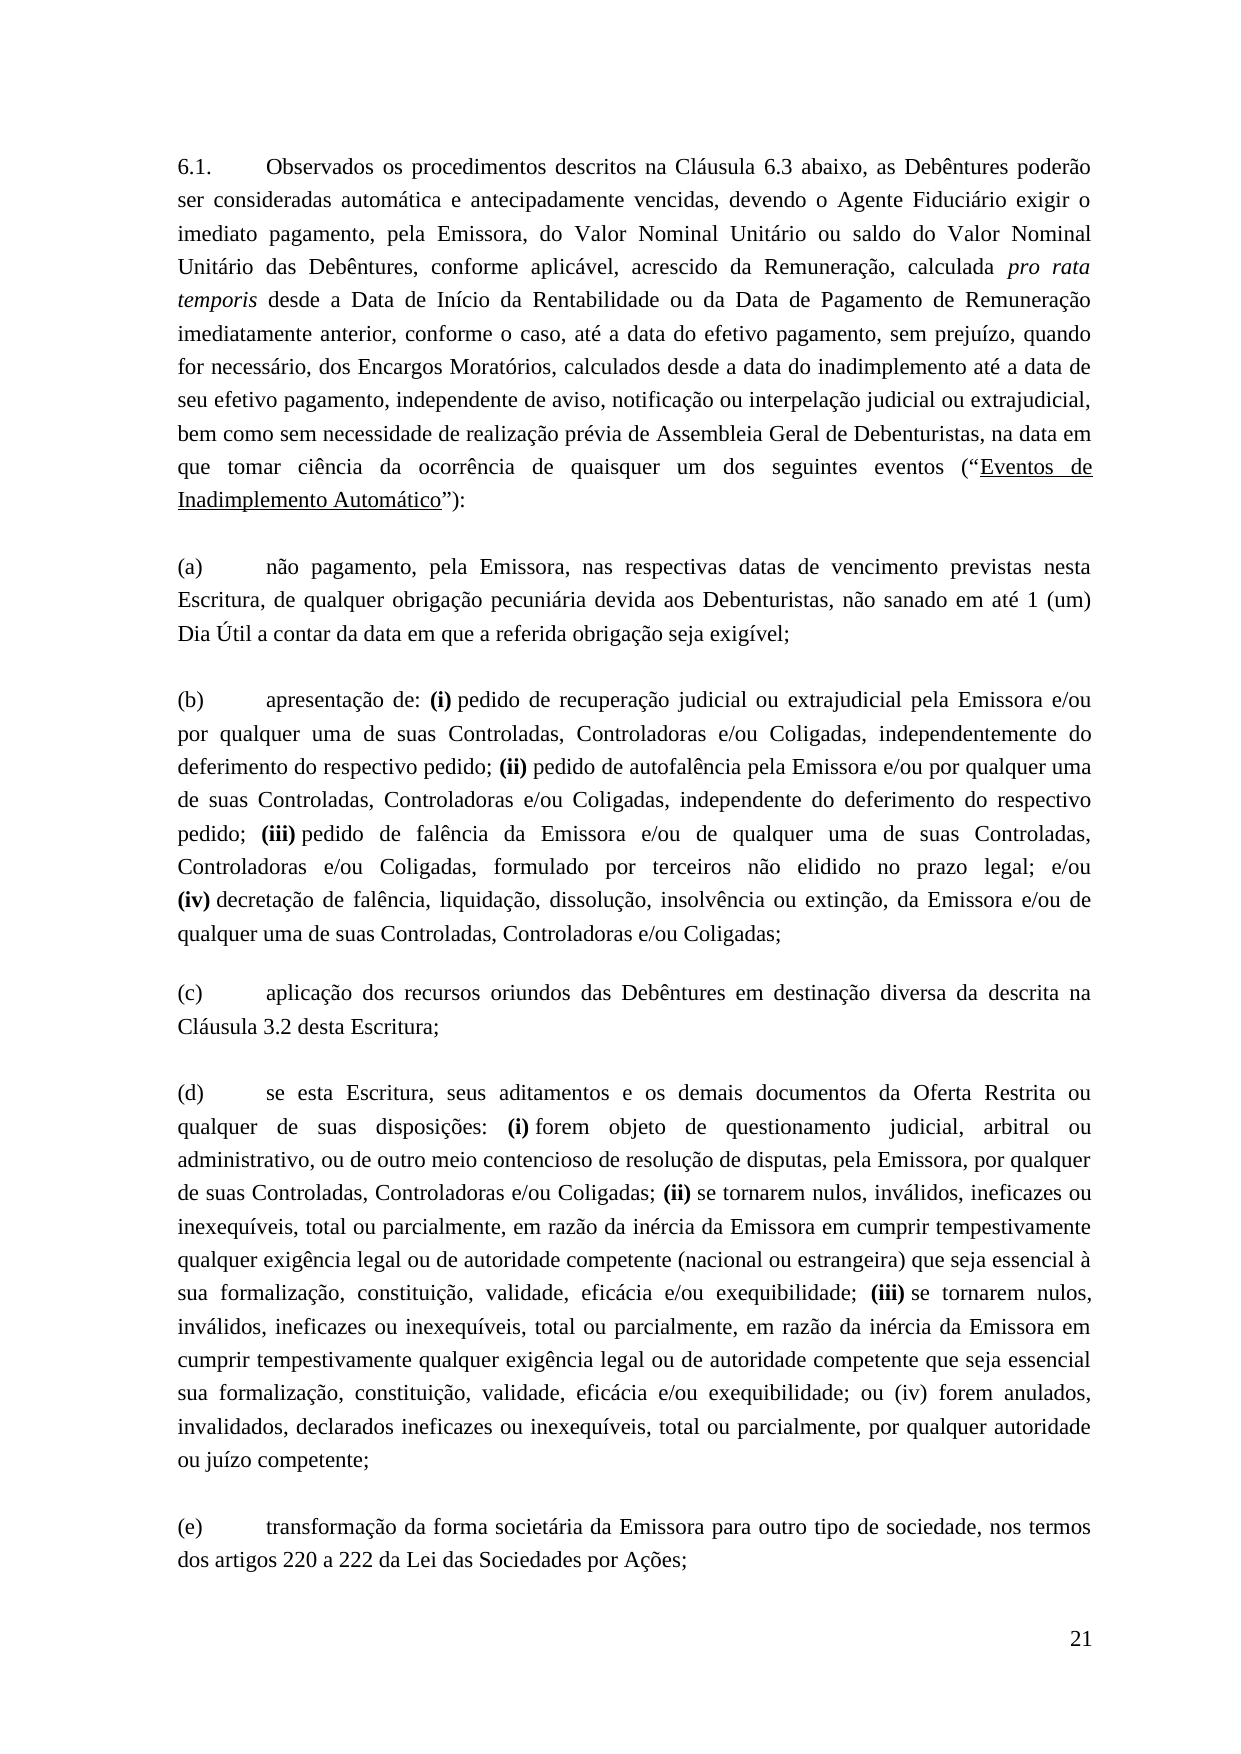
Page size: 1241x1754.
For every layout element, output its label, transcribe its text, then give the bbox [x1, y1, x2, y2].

text se esta Escritura, seus aditamentos e os demais documentos da Oferta Restrita ou qualquer de suas disposições: (i) forem objeto de questionamento judicial, arbitral ou administrativo, ou de outro meio contencioso de resolução de disputas, pela Emissora, por qualquer de suas Controladas, Controladoras e/ou Coligadas; (ii) se tornarem nulos, inválidos, ineficazes ou inexequíveis, total ou parcialmente, em razão da inércia da Emissora em cumprir tempestivamente qualquer exigência legal ou de autoridade competente (nacional ou estrangeira) que seja essencial à sua formalização, constituição, validade, eficácia e/ou exequibilidade; (iii) se tornarem nulos, inválidos, ineficazes ou inexequíveis, total ou parcialmente, em razão da inércia da Emissora em cumprir tempestivamente qualquer exigência legal ou de autoridade competente que seja essencial sua formalização, constituição, validade, eficácia e/ou exequibilidade; ou (iv) forem anulados, invalidados, declarados ineficazes ou inexequíveis, total ou parcialmente, por qualquer autoridade ou juízo competente; [177, 1074, 1092, 1474]
text apresentação de: (i) pedido de recuperação judicial ou extrajudicial pela Emissora e/ou por qualquer uma de suas Controladas, Controladoras e/ou Coligadas, independentemente do deferimento do respectivo pedido; (ii) pedido de autofalência pela Emissora e/ou por qualquer uma de suas Controladas, Controladoras e/ou Coligadas, independente do deferimento do respectivo pedido; (iii) pedido de falência da Emissora e/ou de qualquer uma de suas Controladas, Controladoras e/ou Coligadas, formulado por terceiros não elidido no prazo legal; e/ou (iv) decretação de falência, liquidação, dissolução, insolvência ou extinção, da Emissora e/ou de qualquer uma de suas Controladas, Controladoras e/ou Coligadas; [177, 681, 1092, 948]
text transformação da forma societária da Emissora para outro tipo de sociedade, nos termos dos artigos 220 a 222 da Lei das Sociedades por Ações; [177, 1507, 1092, 1574]
text não pagamento, pela Emissora, nas respectivas datas de vencimento previstas nesta Escritura, de qualquer obrigação pecuniária devida aos Debenturistas, não sanado em até 1 (um) Dia Útil a contar da data em que a referida obrigação seja exigível; [177, 548, 1092, 648]
text Observados os procedimentos descritos na Cláusula 6.3 abaixo, as Debêntures poderão ser consideradas automática e antecipadamente vencidas, devendo o Agente Fiduciário exigir o imediato pagamento, pela Emissora, do Valor Nominal Unitário ou saldo do Valor Nominal Unitário das Debêntures, conforme aplicável, acrescido da Remuneração, calculada pro rata temporis desde a Data de Início da Rentabilidade ou da Data de Pagamento de Remuneração imediatamente anterior, conforme o caso, até a data do efetivo pagamento, sem prejuízo, quando for necessário, dos Encargos Moratórios, calculados desde a data do inadimplemento até a data de seu efetivo pagamento, independente de aviso, notificação ou interpelação judicial ou extrajudicial, bem como sem necessidade de realização prévia de Assembleia Geral de Debenturistas, na data em que tomar ciência da ocorrência de quaisquer um dos seguintes eventos (“Eventos de Inadimplemento Automático”): [177, 148, 1092, 514]
text aplicação dos recursos oriundos das Debêntures em destinação diversa da descrita na Cláusula 3.2 desta Escritura; [177, 974, 1092, 1041]
